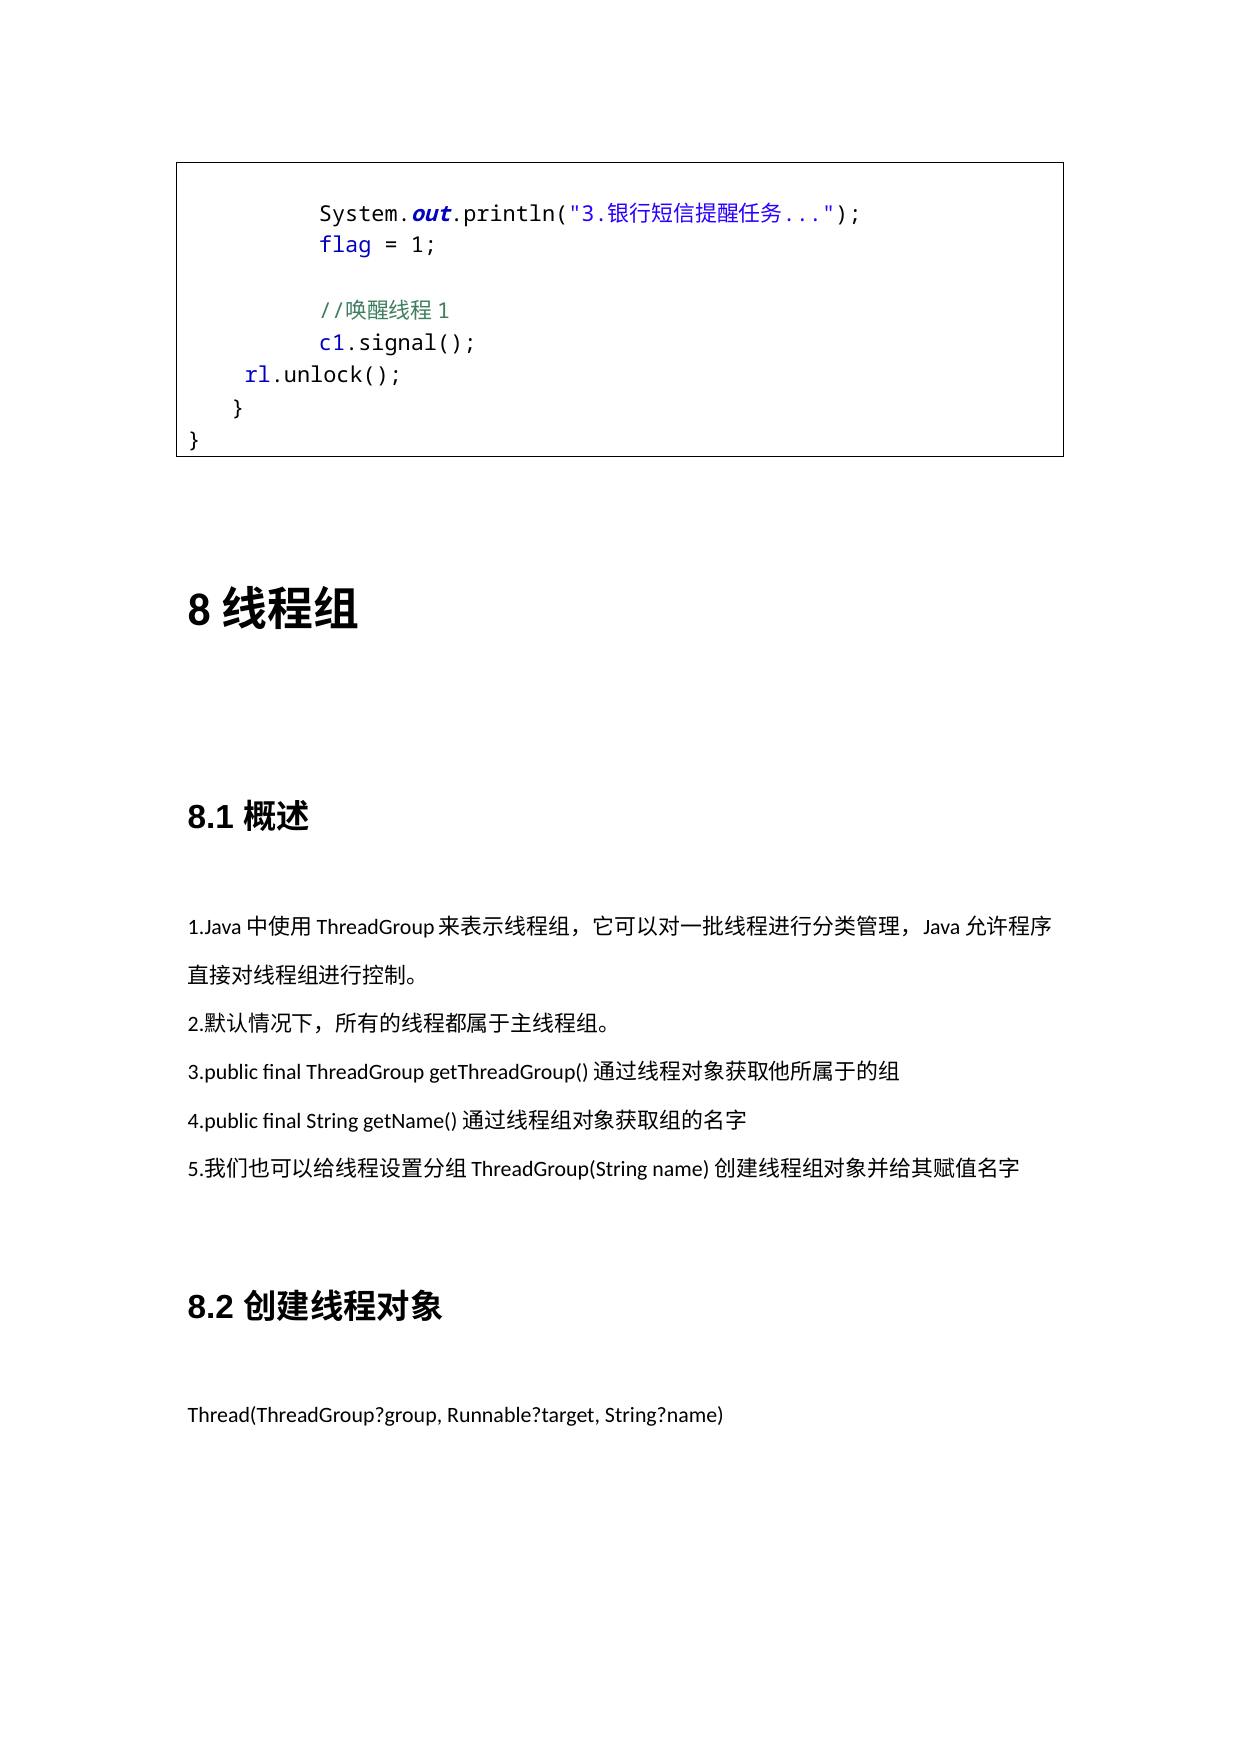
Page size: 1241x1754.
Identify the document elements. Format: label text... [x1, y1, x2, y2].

text 4.public final String getName() 通过线程组对象获取组的名字 [187, 1102, 1053, 1135]
text Thread(ThreadGroup?group, Runnable?target, String?name) [187, 1398, 1053, 1431]
text 1.Java中使用ThreadGroup来表示线程组，它可以对一批线程进行分类管理，Java允许程序直接对线程组进行控制。 [187, 908, 1053, 990]
subtitle 8.1 概述 [187, 782, 1053, 847]
text 5.我们也可以给线程设置分组ThreadGroup(String name) 创建线程组对象并给其赋值名字 [187, 1151, 1053, 1183]
subtitle 8.2 创建线程对象 [187, 1272, 1053, 1337]
subtitle 8 线程组 [187, 557, 1053, 654]
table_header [177, 163, 1063, 456]
text 3.public final ThreadGroup getThreadGroup() 通过线程对象获取他所属于的组 [187, 1054, 1053, 1086]
text 2.默认情况下，所有的线程都属于主线程组。 [187, 1006, 1053, 1038]
